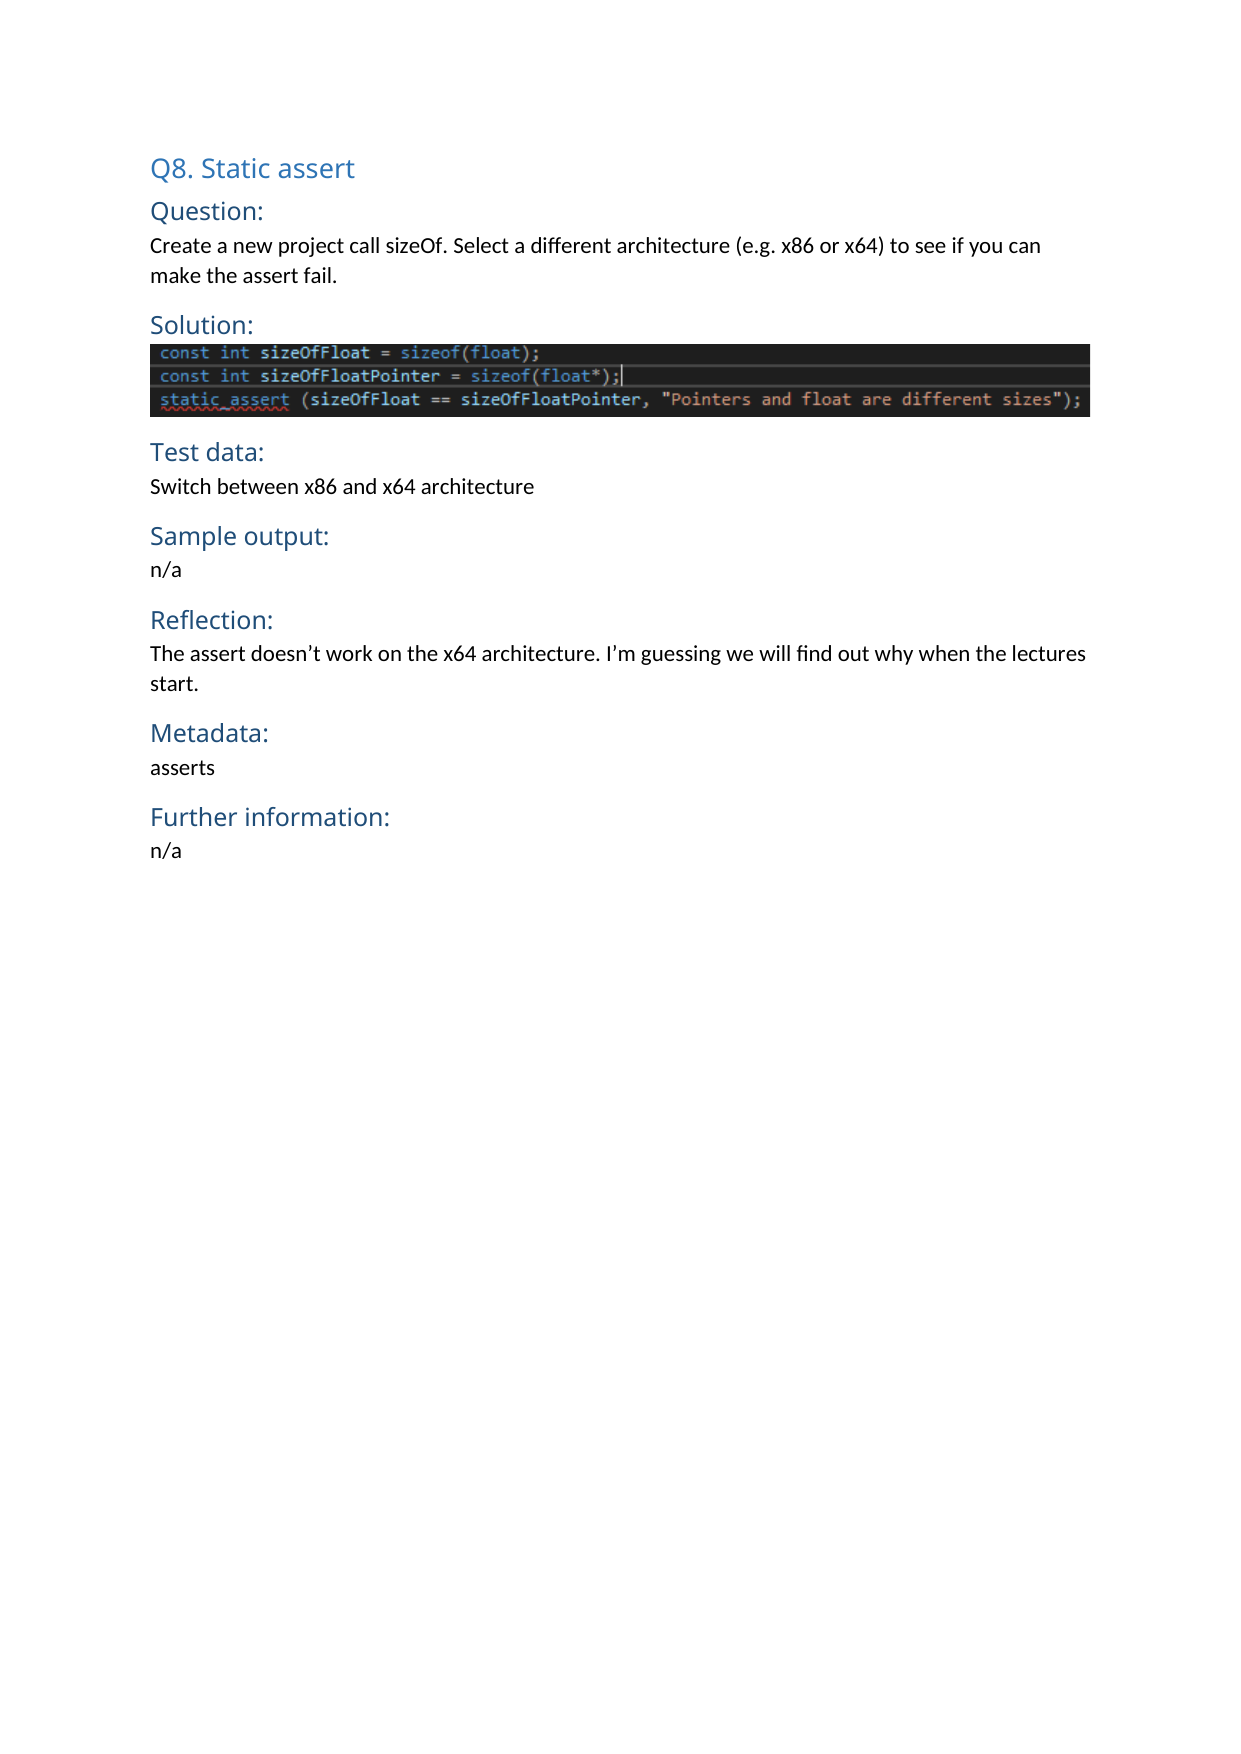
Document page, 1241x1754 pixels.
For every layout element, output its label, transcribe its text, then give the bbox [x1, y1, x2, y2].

subtitle Reflection: [150, 602, 1090, 636]
subtitle Question: [150, 194, 1090, 228]
text Create a new project call sizeOf. Select a different architecture (e.g. x86 or x64) to see if you can make the assert fail. [150, 231, 1090, 289]
text Switch between x86 and x64 architecture [150, 472, 1090, 500]
subtitle Solution: [150, 308, 1090, 342]
picture [150, 344, 1091, 417]
subtitle Q8. Static assert [150, 150, 1090, 187]
text n/a [150, 837, 1090, 864]
subtitle Sample output: [150, 519, 1090, 553]
subtitle Further information: [150, 800, 1090, 834]
subtitle Test data: [150, 435, 1090, 469]
subtitle Metadata: [150, 716, 1090, 750]
text n/a [150, 555, 1090, 583]
text asserts [150, 753, 1090, 781]
text The assert doesn’t work on the x64 architecture. I’m guessing we will find out why when the lectures start. [150, 639, 1090, 697]
